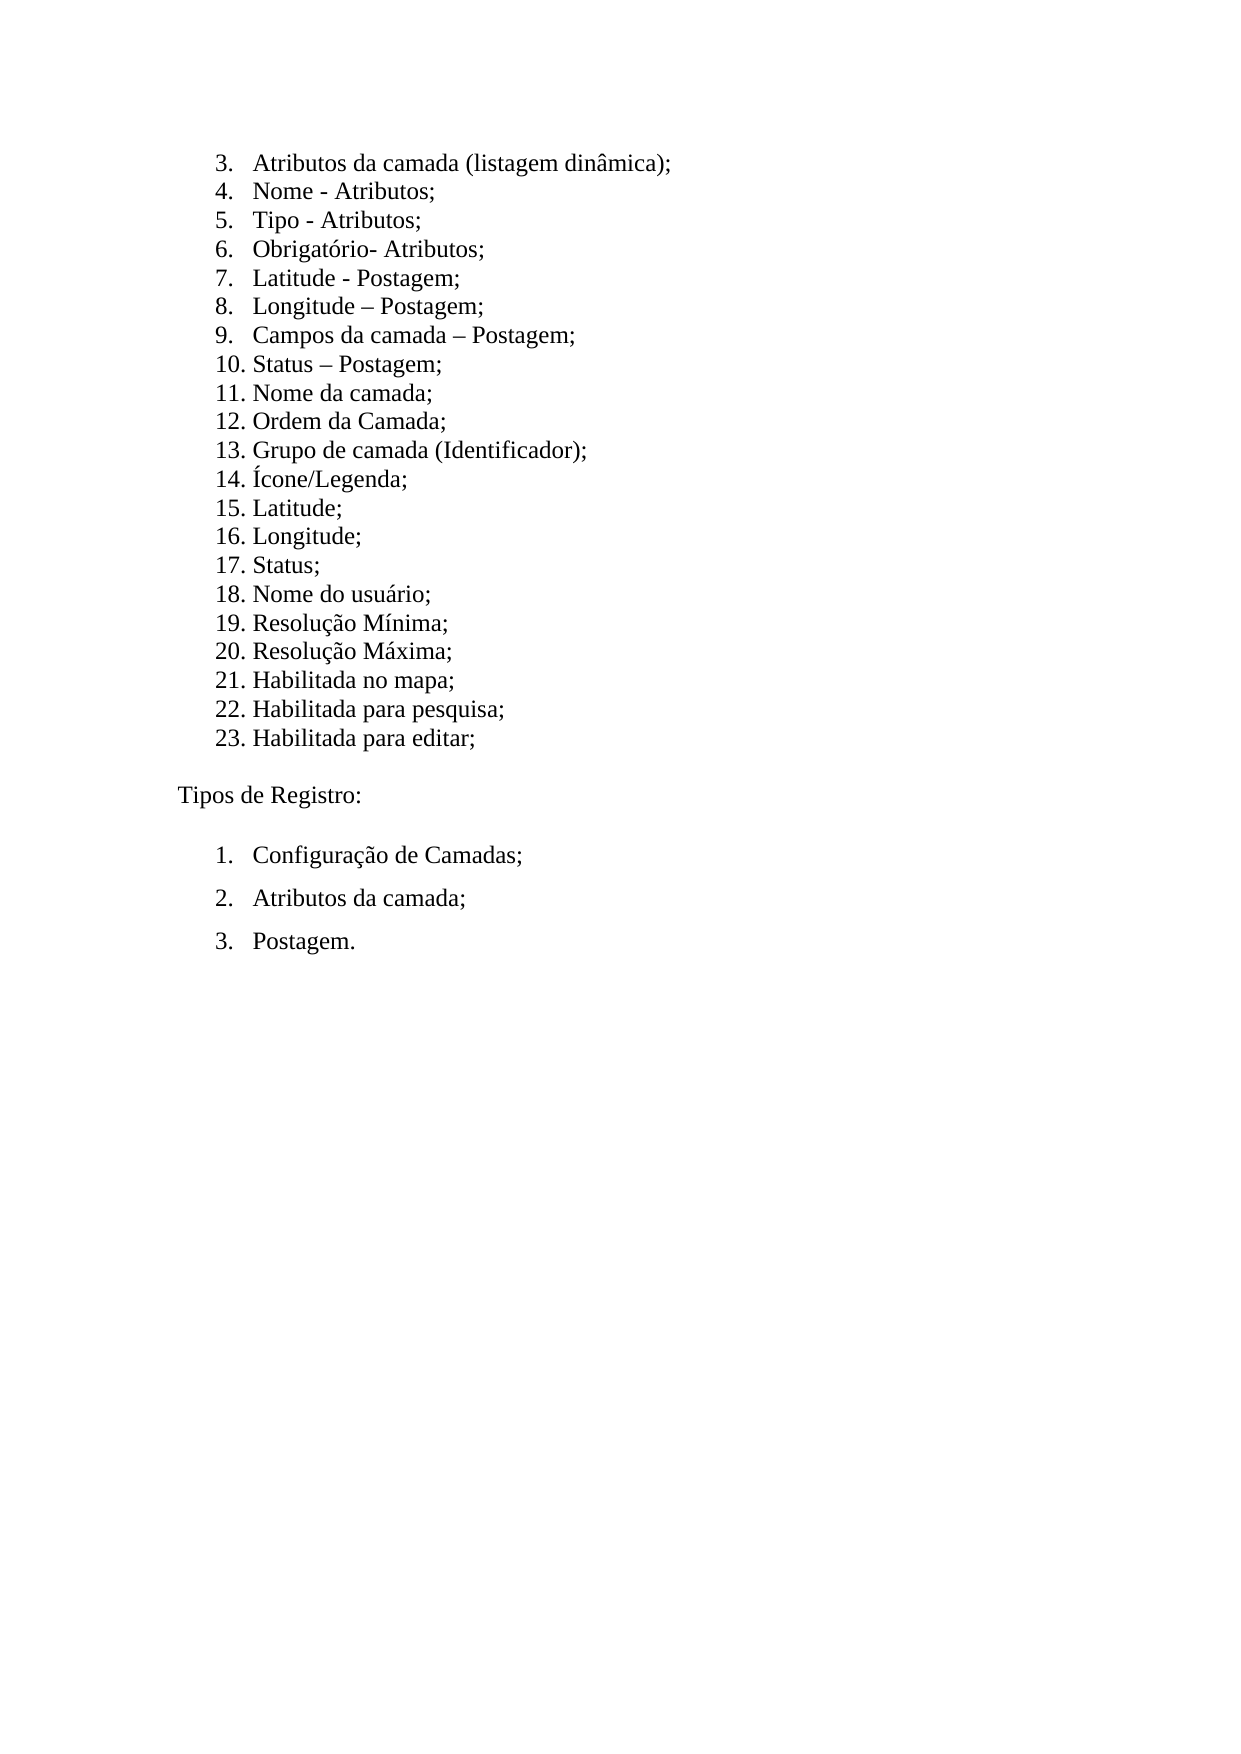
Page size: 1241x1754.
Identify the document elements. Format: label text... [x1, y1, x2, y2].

list Atributos da camada (listagem dinâmica); [215, 148, 1063, 176]
list Resolução Máxima; [215, 636, 1063, 665]
list Ordem da Camada; [215, 406, 1063, 435]
list Latitude - Postagem; [215, 263, 1063, 291]
list Habilitada para pesquisa; [215, 694, 1063, 723]
list Resolução Mínima; [215, 608, 1063, 636]
list Longitude – Postagem; [215, 291, 1063, 320]
list Habilitada para editar; [215, 723, 1063, 751]
list Grupo de camada (Identificador); [215, 435, 1063, 464]
list Atributos da camada; [215, 883, 1063, 912]
list Habilitada no mapa; [215, 665, 1063, 694]
list Postagem. [215, 926, 1063, 955]
text Tipos de Registro: [177, 780, 1063, 809]
list Ícone/Legenda; [215, 464, 1063, 493]
list Nome - Atributos; [215, 176, 1063, 205]
list Tipo - Atributos; [215, 205, 1063, 234]
list Nome do usuário; [215, 579, 1063, 608]
list Latitude; [215, 493, 1063, 521]
list Status – Postagem; [215, 349, 1063, 378]
list Obrigatório- Atributos; [215, 234, 1063, 263]
list Configuração de Camadas; [215, 840, 1063, 869]
list Campos da camada – Postagem; [215, 320, 1063, 349]
list Longitude; [215, 521, 1063, 550]
list Status; [215, 550, 1063, 579]
list Nome da camada; [215, 378, 1063, 406]
